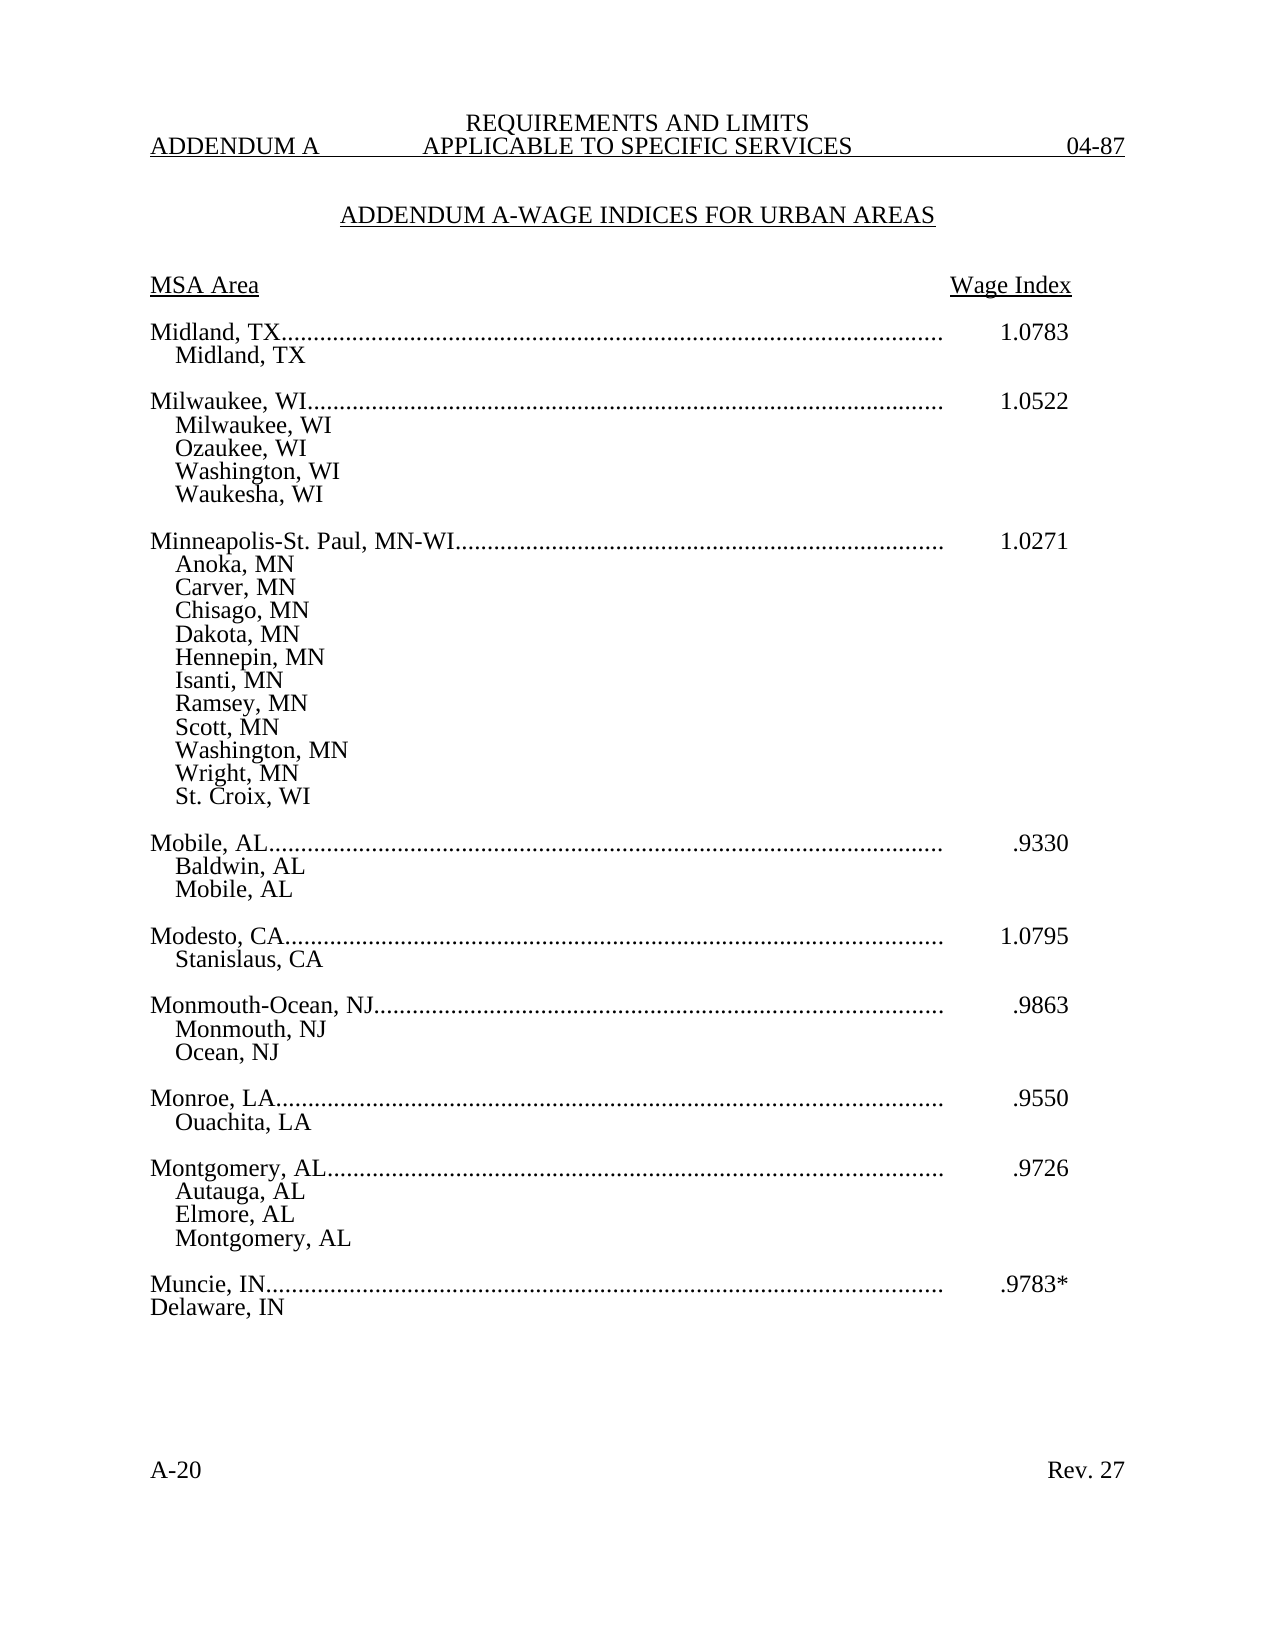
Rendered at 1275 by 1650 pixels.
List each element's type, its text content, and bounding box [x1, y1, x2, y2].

text ADDENDUM A APPLICABLE TO SPECIFIC SERVICES 04-87 [150, 136, 1125, 156]
text Anoka, MN [150, 554, 1125, 577]
text Milwaukee, WI [150, 414, 1125, 438]
text Chisago, MN [150, 600, 1125, 623]
text Muncie, IN .9783* [150, 1274, 1125, 1297]
text Wright, MN [150, 763, 1125, 786]
text Washington, MN [150, 740, 1125, 763]
text Ramsey, MN [150, 693, 1125, 716]
text Delaware, IN [150, 1297, 1125, 1320]
text Stanislaus, CA [150, 949, 1125, 972]
text Ouachita, LA [150, 1111, 1125, 1134]
text Milwaukee, WI 1.0522 [150, 391, 1125, 414]
text Waukesha, WI [150, 484, 1125, 507]
text Mobile, AL [150, 879, 1125, 902]
text Montgomery, AL .9726 [150, 1158, 1125, 1181]
text Monmouth, NJ [150, 1018, 1125, 1042]
text Elmore, AL [150, 1204, 1125, 1227]
text Baldwin, AL [150, 856, 1125, 879]
text MSA Area Wage Index [150, 275, 1125, 298]
text Montgomery, AL [150, 1227, 1125, 1251]
text Midland, TX 1.0783 [150, 322, 1125, 345]
text Hennepin, MN [150, 647, 1125, 670]
text Mobile, AL .9330 [150, 833, 1125, 856]
text Isanti, MN [150, 670, 1125, 693]
text Monmouth-Ocean, NJ .9863 [150, 995, 1125, 1018]
text Modesto, CA 1.0795 [150, 926, 1125, 949]
text Autauga, AL [150, 1181, 1125, 1204]
text A-20 Rev. 27 [150, 1460, 1125, 1483]
text Ozaukee, WI [150, 438, 1125, 461]
text Carver, MN [150, 577, 1125, 600]
text ADDENDUM A-WAGE INDICES FOR URBAN AREAS [150, 205, 1125, 229]
text Midland, TX [150, 345, 1125, 368]
text REQUIREMENTS AND LIMITS [150, 112, 1125, 136]
text Washington, WI [150, 461, 1125, 484]
text St. Croix, WI [150, 786, 1125, 809]
text Dakota, MN [150, 623, 1125, 647]
text Ocean, NJ [150, 1042, 1125, 1065]
text Scott, MN [150, 716, 1125, 740]
text Minneapolis-St. Paul, MN-WI 1.0271 [150, 531, 1125, 554]
text Monroe, LA .9550 [150, 1088, 1125, 1111]
